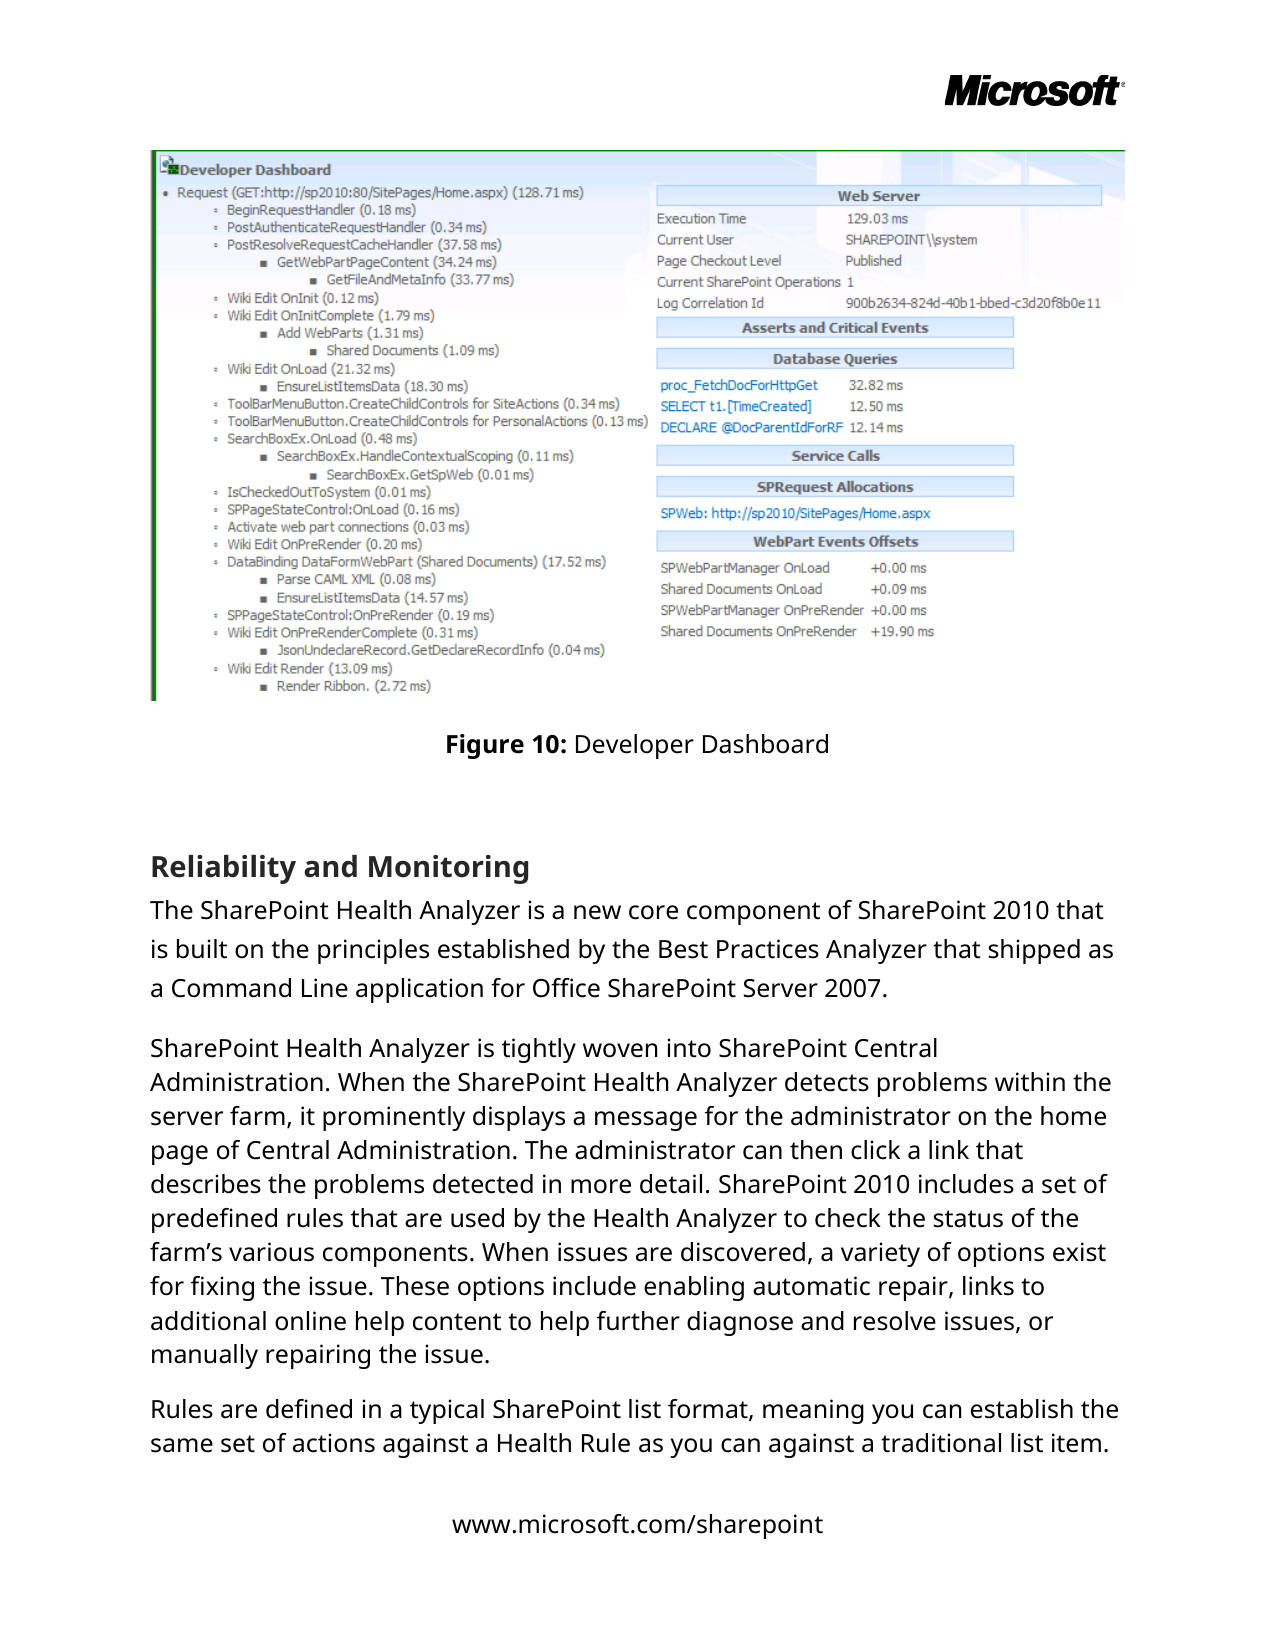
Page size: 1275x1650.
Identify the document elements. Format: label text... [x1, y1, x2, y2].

text The SharePoint Health Analyzer is a new core component of SharePoint 2010 that is built on the principles established by the Best Practices Analyzer that shipped as a Command Line application for Office SharePoint Server 2007. [150, 892, 1125, 1005]
subtitle Reliability and Monitoring [150, 847, 1125, 886]
picture [150, 150, 1125, 701]
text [150, 1392, 1125, 1460]
text Figure 10: Developer Dashboard [150, 727, 1125, 761]
text SharePoint Health Analyzer is tightly woven into SharePoint Central Administration. When the SharePoint Health Analyzer detects problems within the server farm, it prominently displays a message for the administrator on the home page of Central Administration. The administrator can then click a link that describes the problems detected in more detail. SharePoint 2010 includes a set of predefined rules that are used by the Health Analyzer to check the status of the farm’s various components. When issues are discovered, a variety of options exist for fixing the issue. These options include enabling automatic repair, links to additional online help content to help further diagnose and resolve issues, or manually repairing the issue. [150, 1031, 1125, 1371]
picture [944, 75, 1125, 106]
